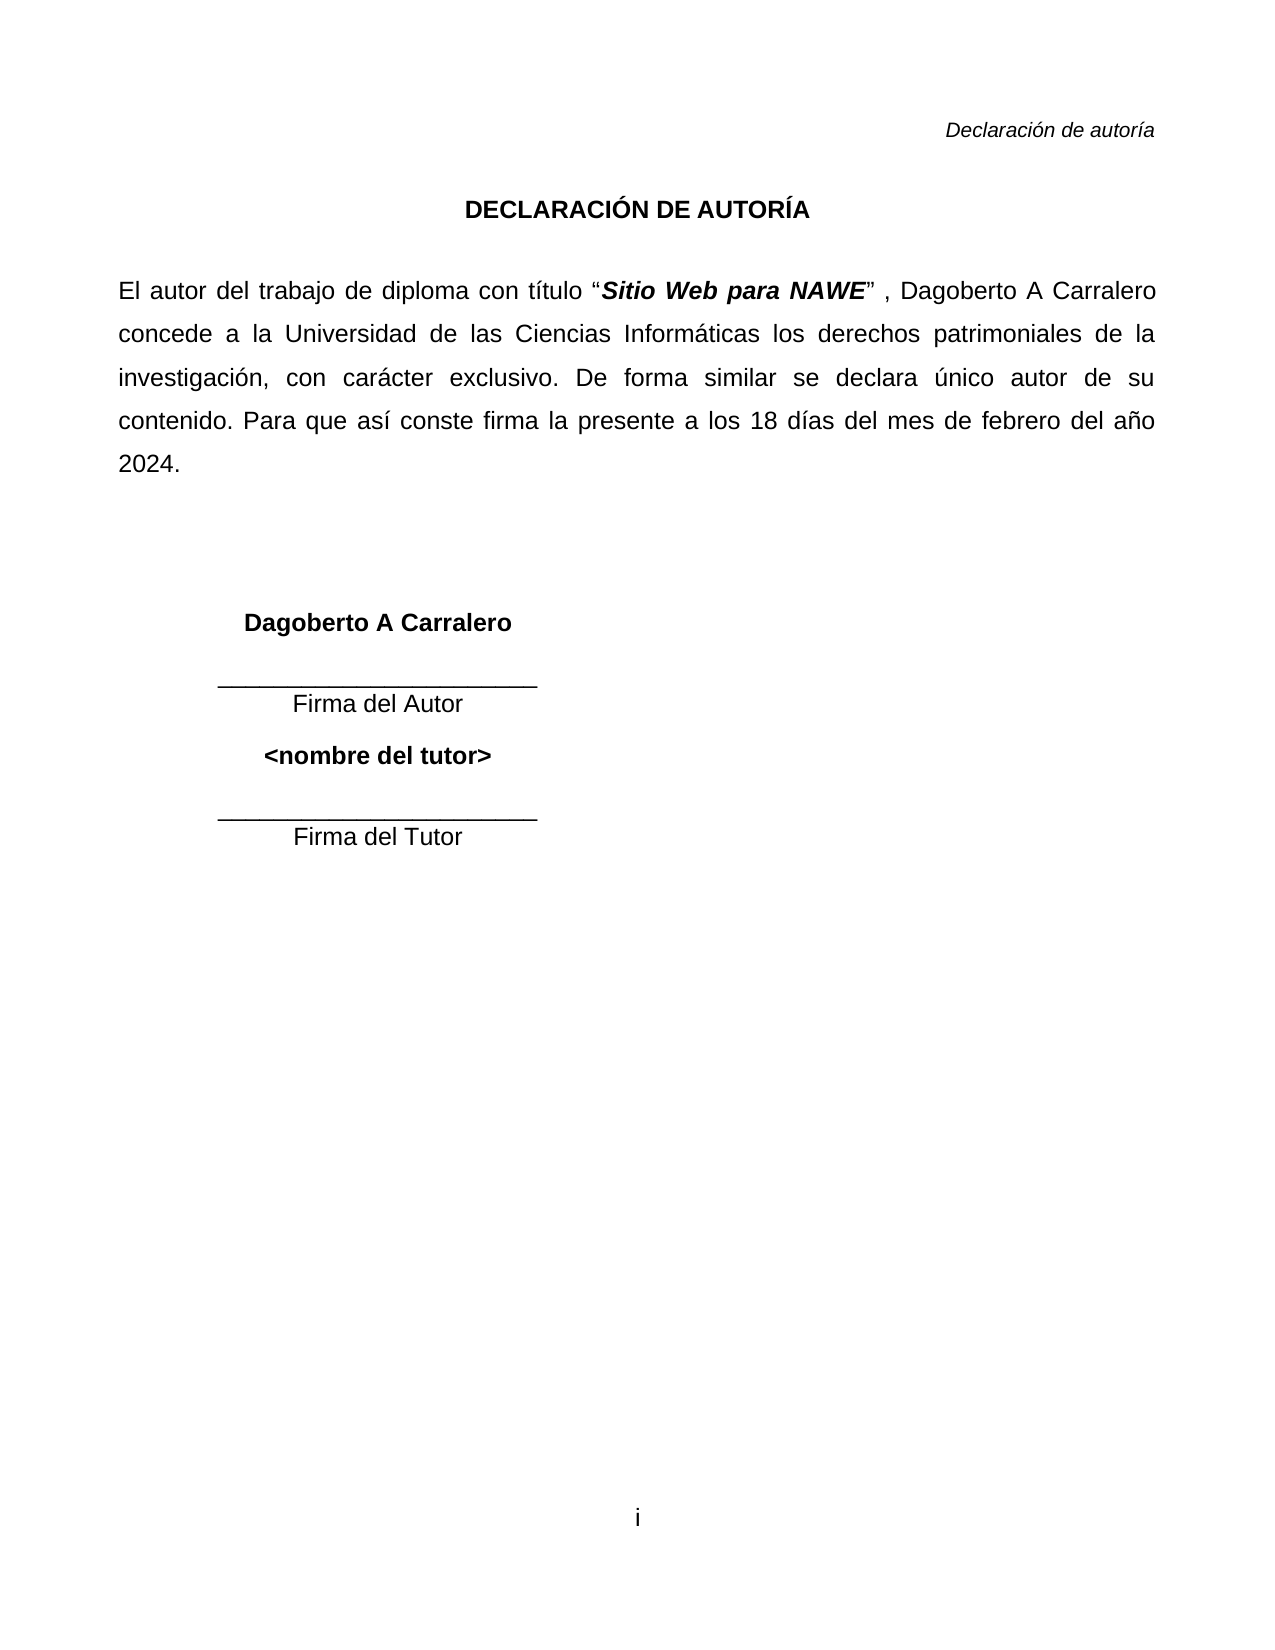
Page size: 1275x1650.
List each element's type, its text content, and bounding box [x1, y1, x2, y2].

text El autor del trabajo de diploma con título “Sitio Web para NAWE” , Dagoberto A Carralero concede a la Universidad de las Ciencias Informáticas los derechos patrimoniales de la investigación, con carácter exclusivo. De forma similar se declara único autor de su contenido. Para que así conste firma la presente a los 18 días del mes de febrero del año 2024. [118, 276, 1157, 478]
title DECLARACIÓN DE AUTORÍA [118, 195, 1157, 224]
table_header Dagoberto A Carralero [118, 591, 638, 654]
table_cell _______________________ Firma del Autor [118, 655, 638, 723]
table_cell _______________________ Firma del Tutor [118, 787, 638, 856]
table_cell <nombre del tutor> [118, 724, 638, 787]
